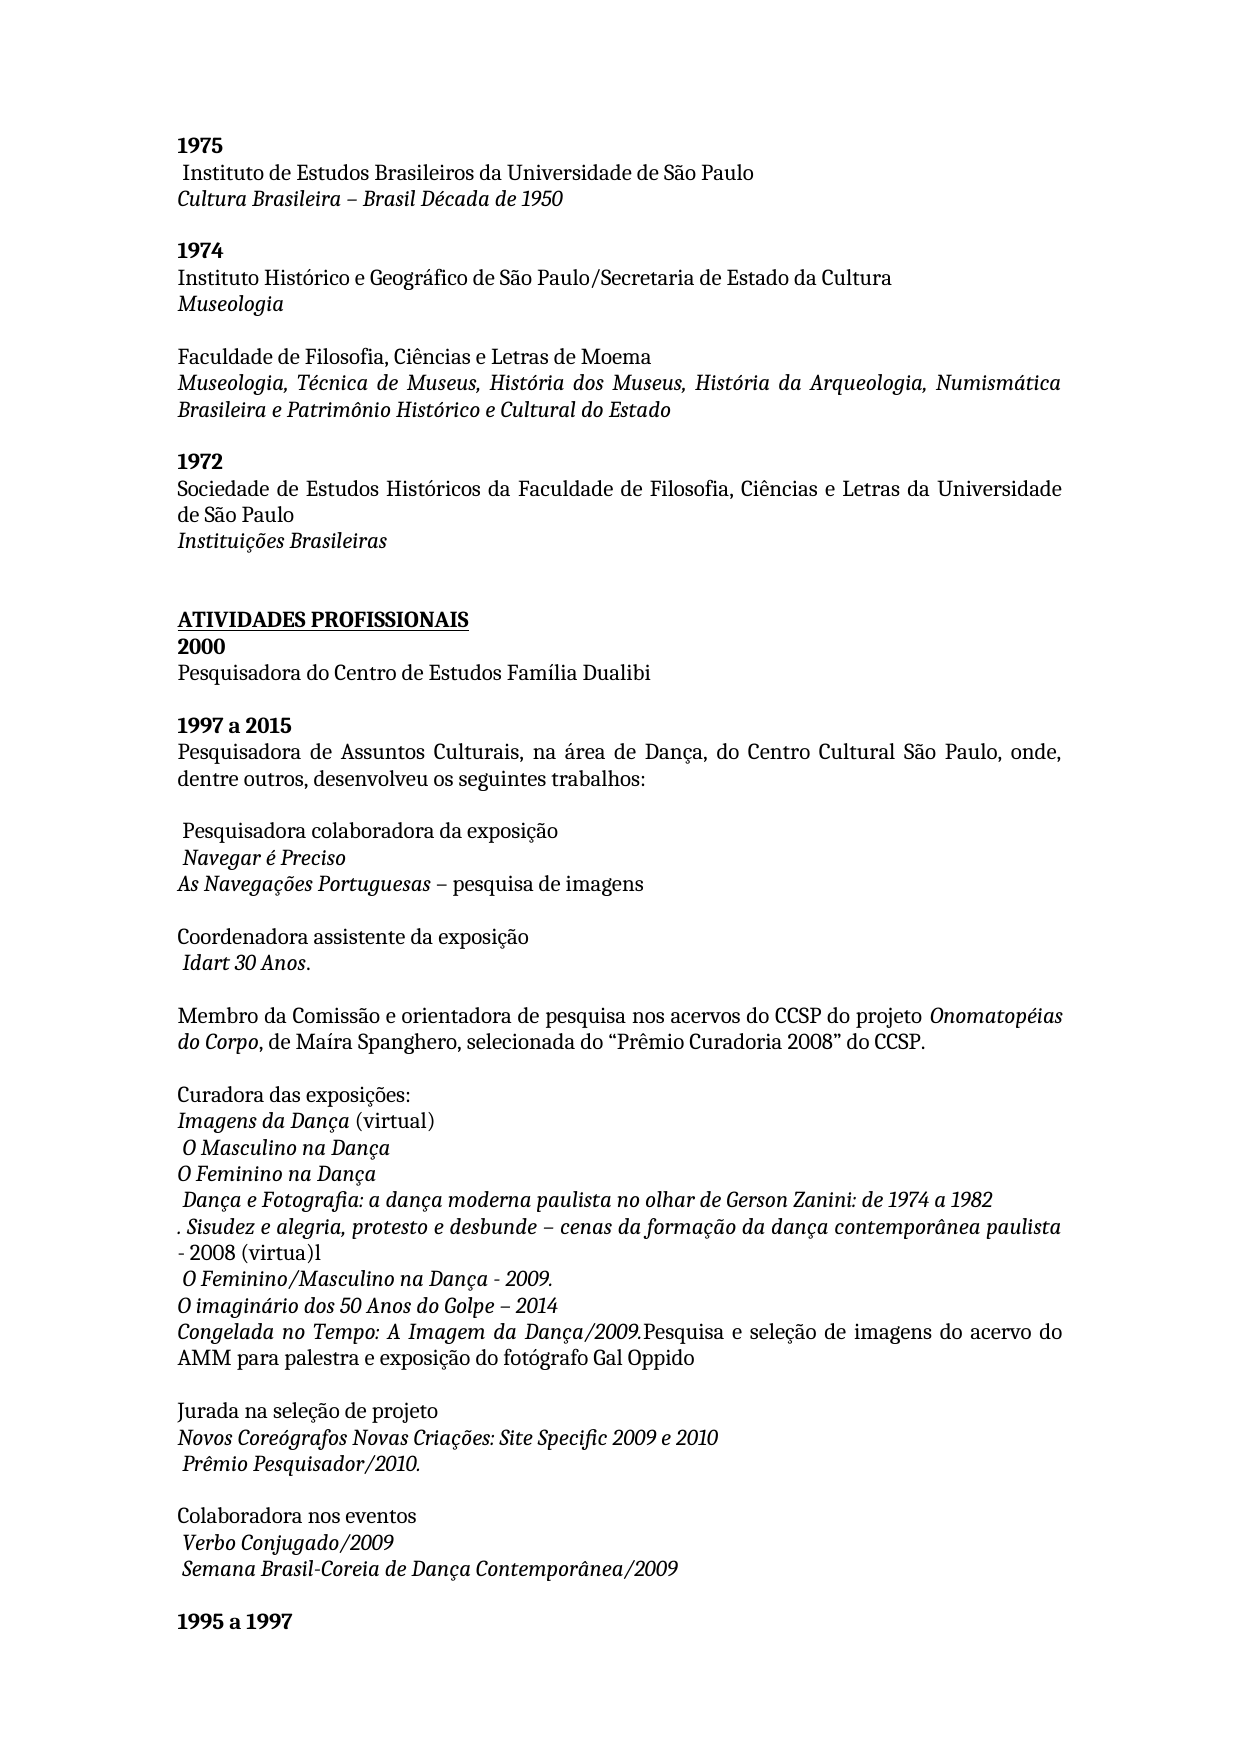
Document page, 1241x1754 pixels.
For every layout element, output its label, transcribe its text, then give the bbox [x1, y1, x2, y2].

text 2000 [177, 634, 1063, 660]
text Instituições Brasileiras [177, 528, 1063, 554]
subtitle Colaboradora nos eventos [177, 1503, 1063, 1530]
text Coordenadora assistente da exposição [177, 923, 1063, 950]
subtitle Verbo Conjugado/2009 [177, 1530, 1063, 1556]
text Museologia [177, 291, 1063, 317]
text 1995 a 1997 [177, 1609, 1063, 1635]
text Membro da Comissão e orientadora de pesquisa nos acervos do CCSP do projeto Onomatopéias do Corpo, de Maíra Spanghero, selecionada do “Prêmio Curadoria do CCSP. [177, 1003, 1063, 1055]
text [177, 159, 1063, 186]
text Idart 30 Anos. [177, 950, 1063, 976]
text Pesquisadora de Assuntos Culturais, na área de Dança, do Centro Cultural São Paulo, onde, dentre outros, desenvolveu os seguintes trabalhos: [177, 739, 1063, 792]
text Navegar é Preciso [177, 844, 1063, 871]
text 1972 [177, 449, 1063, 476]
text Congelada no Tempo: A Imagem da Dança/2009.Pesquisa e seleção de imagens do acervo do AMM para palestra e exposição do fotógrafo Gal Oppido [177, 1319, 1063, 1372]
text Museologia, Técnica de Museus, História dos Museus, História da Arqueologia, Numismática Brasileira e Patrimônio Histórico e Cultural do Estado [177, 370, 1063, 423]
text O imaginário dos 50 Anos do Golpe – 2014 [177, 1292, 1063, 1319]
text Instituto Histórico e Geográfico de São Paulo/Secretaria de Estado da Cultura [177, 265, 1063, 291]
text Curadora das exposições: [177, 1082, 1063, 1108]
text 1974 [177, 238, 1063, 265]
text Jurada na seleção de projeto [177, 1398, 1063, 1424]
text Prêmio Pesquisador/2010. [177, 1451, 1063, 1477]
text Faculdade de Filosofia, Ciências e Letras de Moema [177, 344, 1063, 370]
text . Sisudez e alegria, protesto e desbunde – cenas da formação da dança contemporânea paulista - 2008 (virtua)l [177, 1213, 1063, 1266]
text O Feminino/Masculino na Dança - 2009. [177, 1266, 1063, 1292]
text Imagens da Dança (virtual) [177, 1108, 1063, 1134]
subtitle Semana Brasil-Coreia de Dança Contemporânea/2009 [177, 1556, 1063, 1582]
text Pesquisadora colaboradora da exposição [177, 818, 1063, 844]
text 1997 a 2015 [177, 713, 1063, 739]
text O Feminino na Dança [177, 1161, 1063, 1187]
text Dança e Fotografia: a dança moderna paulista no olhar de Gerson Zanini: de 1982 [177, 1187, 1063, 1213]
text Sociedade de Estudos Históricos da Faculdade de Filosofia, Ciências e Letras da Universidade de São Paulo [177, 476, 1063, 528]
text O Masculino na Dança [177, 1134, 1063, 1161]
text As Navegações Portuguesas – pesquisa de imagens [177, 871, 1063, 897]
text Pesquisadora do Centro de Estudos Família Dualibi [177, 660, 1063, 686]
text Novos Coreógrafos Novas Criações: Site Specific 2009 e 2010 [177, 1424, 1063, 1451]
text 1975 [177, 133, 1063, 159]
text ATIVIDADES PROFISSIONAIS [177, 607, 1063, 634]
text Cultura Brasileira – Brasil Década de 1950 [177, 186, 1063, 212]
